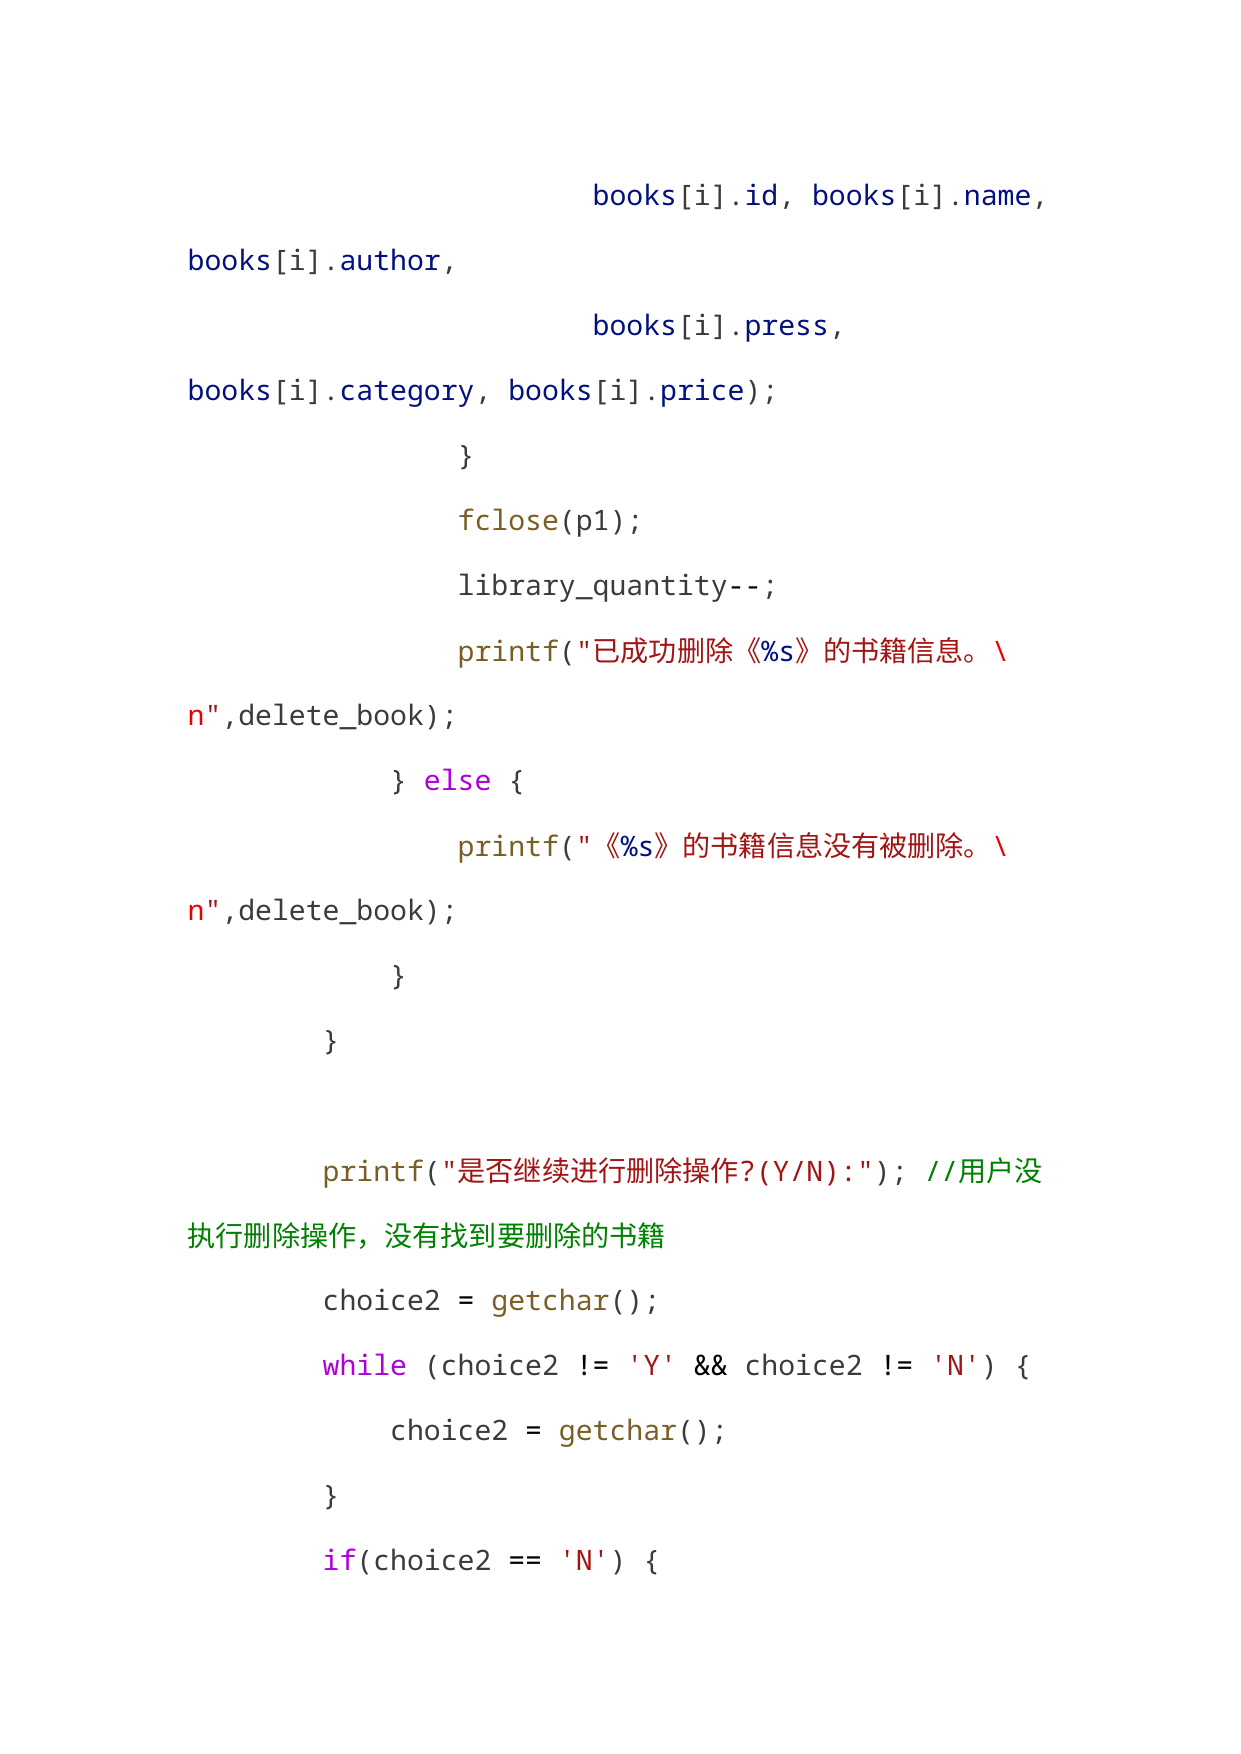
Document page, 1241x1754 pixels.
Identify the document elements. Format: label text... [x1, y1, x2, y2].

text choice2 = getchar(); [187, 1267, 1053, 1332]
text books[i].id, books[i].name, books[i].author, [187, 162, 1053, 292]
text } [187, 1007, 1053, 1072]
text choice2 = getchar(); [187, 1397, 1053, 1462]
text } [187, 422, 1053, 487]
text printf("已成功删除《%s》的书籍信息。\n",delete_book); [187, 617, 1053, 747]
text if(choice2 == 'N') { [187, 1527, 1053, 1592]
text fclose(p1); [187, 487, 1053, 552]
text library_quantity--; [187, 552, 1053, 617]
text } else { [187, 747, 1053, 812]
text printf("是否继续进行删除操作?(Y/N):"); //用户没执行删除操作，没有找到要删除的书籍 [187, 1137, 1053, 1267]
text books[i].press, books[i].category, books[i].price); [187, 292, 1053, 422]
text printf("《%s》的书籍信息没有被删除。\n",delete_book); [187, 812, 1053, 942]
text } [187, 942, 1053, 1007]
text } [187, 1462, 1053, 1527]
text while (choice2 != 'Y' && choice2 != 'N') { [187, 1332, 1053, 1397]
